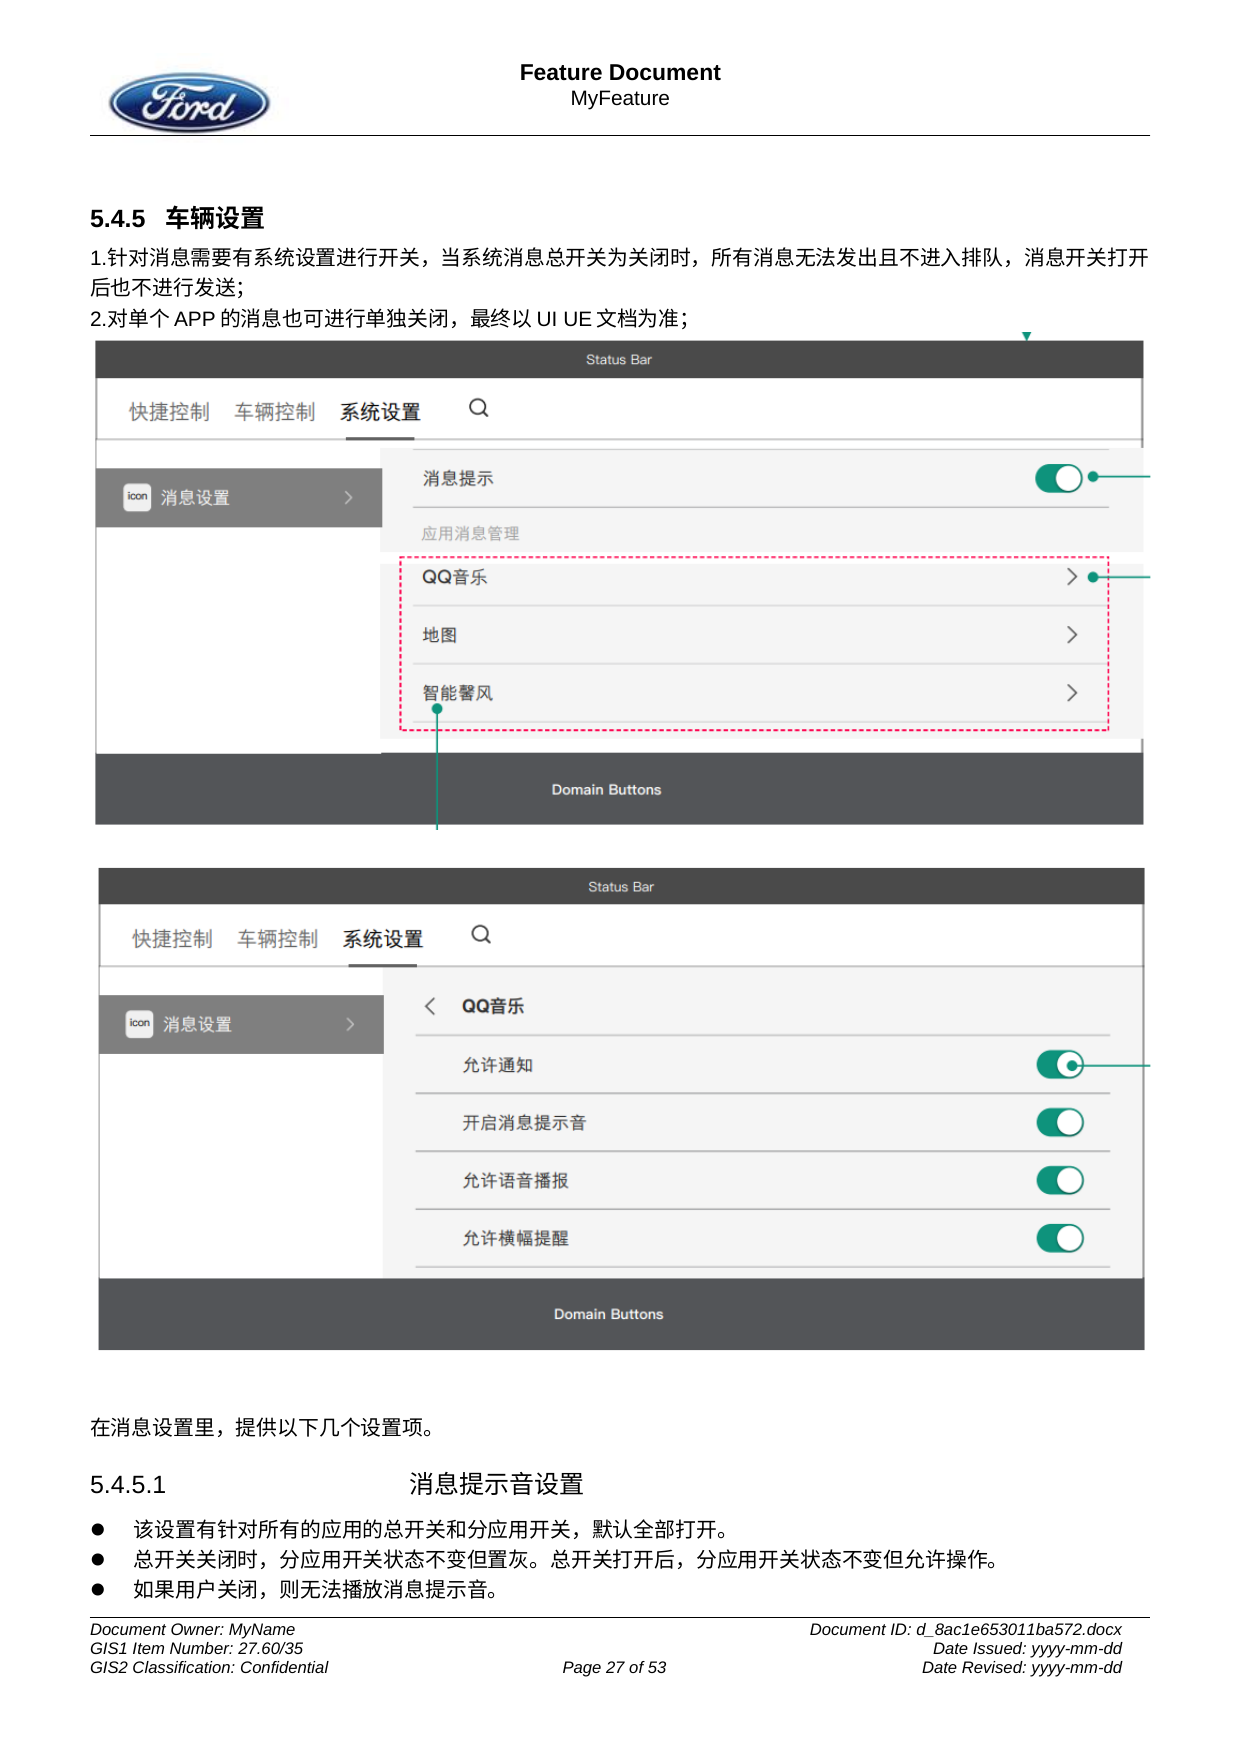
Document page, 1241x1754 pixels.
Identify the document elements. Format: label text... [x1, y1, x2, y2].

subtitle 车辆设置 [90, 199, 1150, 235]
picture [89, 332, 1151, 830]
list 该设置有针对所有的应用的总开关和分应用开关，默认全部打开。 [90, 1513, 1150, 1543]
list 总开关关闭时，分应用开关状态不变但置灰。总开关打开后，分应用开关状态不变但允许操作。 [90, 1543, 1150, 1573]
subtitle 消息提示音设置 [90, 1466, 1150, 1501]
text 1.针对消息需要有系统设置进行开关，当系统消息总开关为关闭时，所有消息无法发出且不进入排队，消息开关打开后也不进行发送； [90, 241, 1150, 302]
list 如果用户关闭，则无法播放消息提示音。 [90, 1573, 1150, 1604]
text 在消息设置里，提供以下几个设置项。 [90, 1411, 1150, 1441]
picture [89, 853, 1151, 1364]
picture [89, 53, 290, 154]
text 2.对单个APP的消息也可进行单独关闭，最终以UI UE文档为准； [90, 302, 1150, 332]
